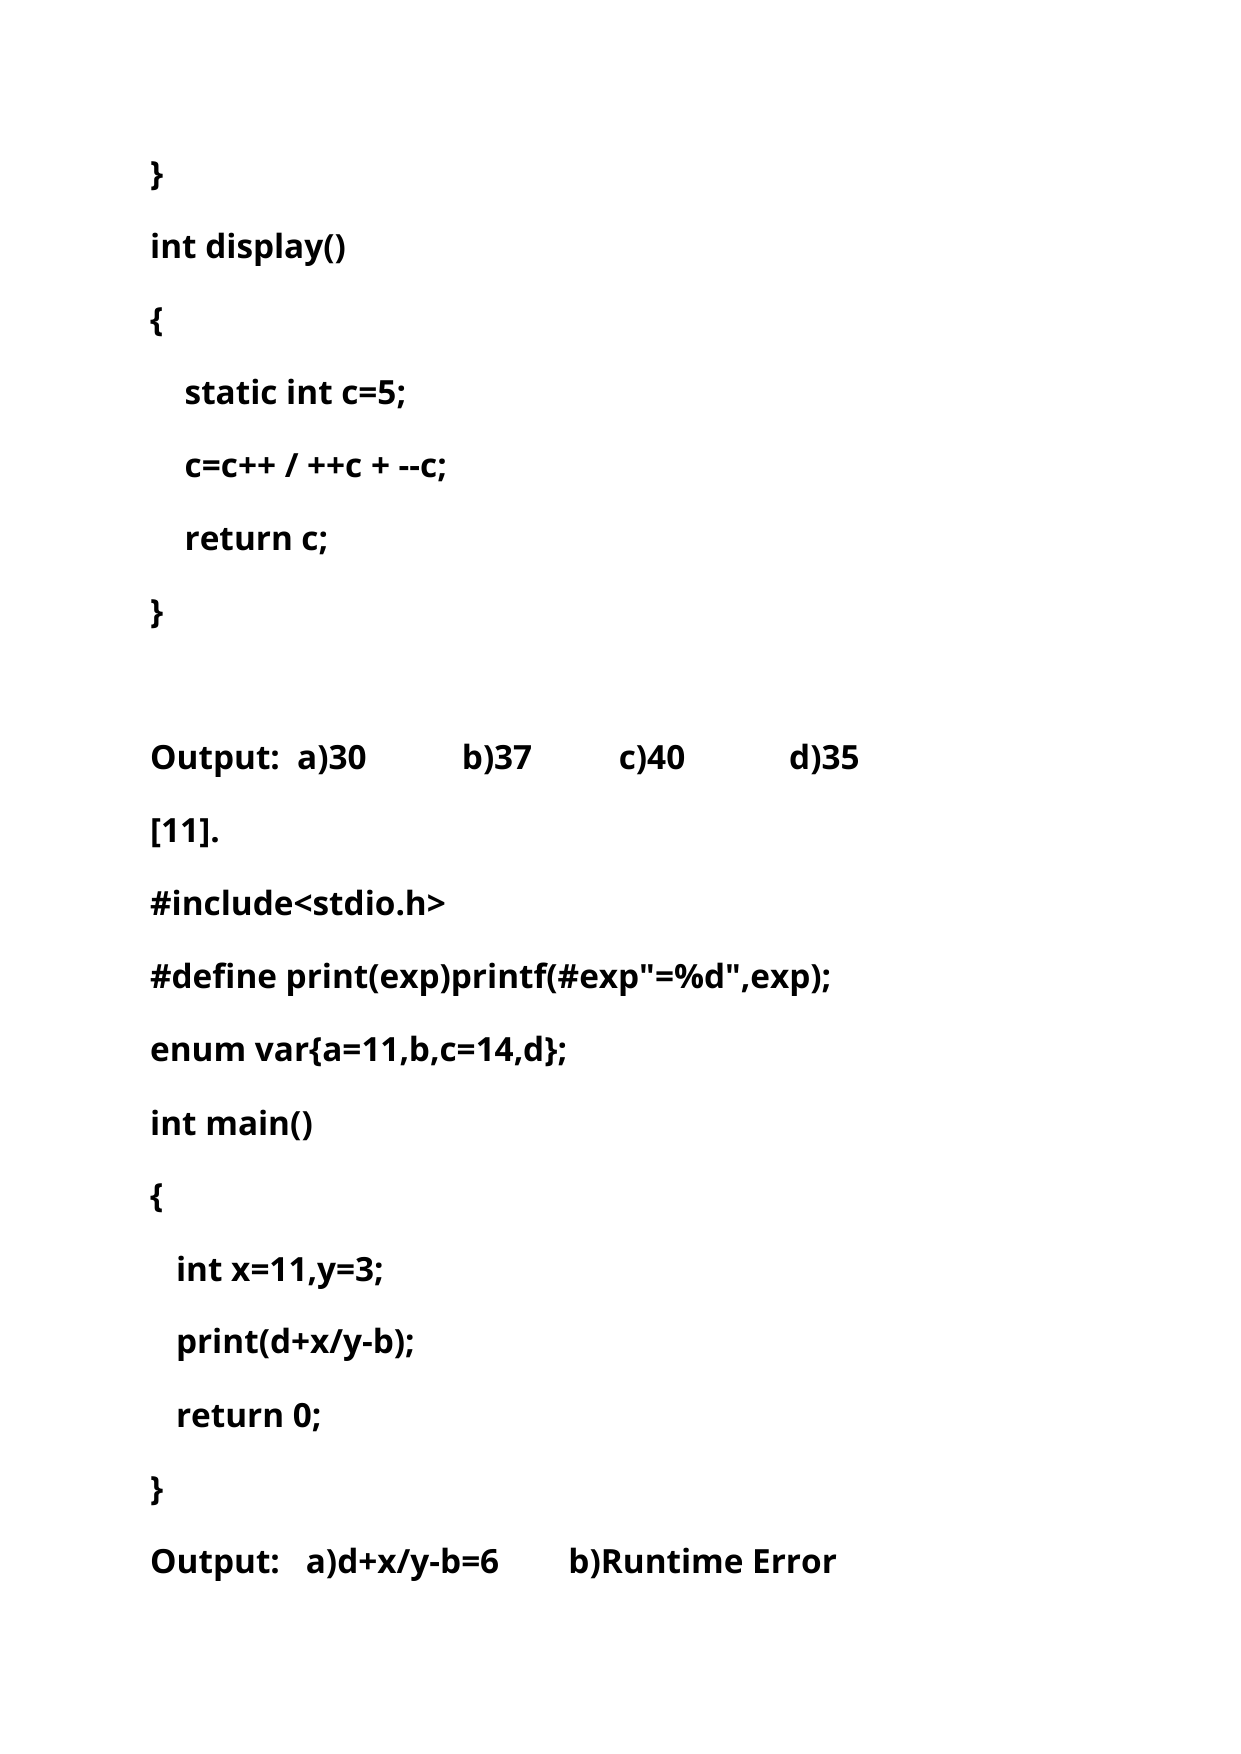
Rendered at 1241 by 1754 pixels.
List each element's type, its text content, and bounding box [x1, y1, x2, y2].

text return c; [150, 515, 1090, 561]
text return 0; [150, 1391, 1090, 1437]
text static int c=5; [150, 369, 1090, 414]
text { [150, 296, 1090, 341]
text #include<stdio.h> [150, 880, 1090, 926]
text Output: a)30 b)37 c)40 d)35 [150, 734, 1090, 779]
text } [150, 1464, 1090, 1510]
text } [150, 150, 1090, 195]
text print(d+x/y-b); [150, 1318, 1090, 1364]
text c=c++ / ++c + --c; [150, 442, 1090, 487]
text } [150, 588, 1090, 633]
text Output: a)d+x/y-b=6 b)Runtime Error [150, 1537, 1090, 1583]
text int display() [150, 223, 1090, 268]
text #define print(exp)printf(#exp"=%d",exp); [150, 953, 1090, 999]
text int main() [150, 1099, 1090, 1145]
text { [150, 1172, 1090, 1218]
text int x=11,y=3; [150, 1245, 1090, 1291]
text [11]. [150, 807, 1090, 853]
text enum var{a=11,b,c=14,d}; [150, 1026, 1090, 1072]
